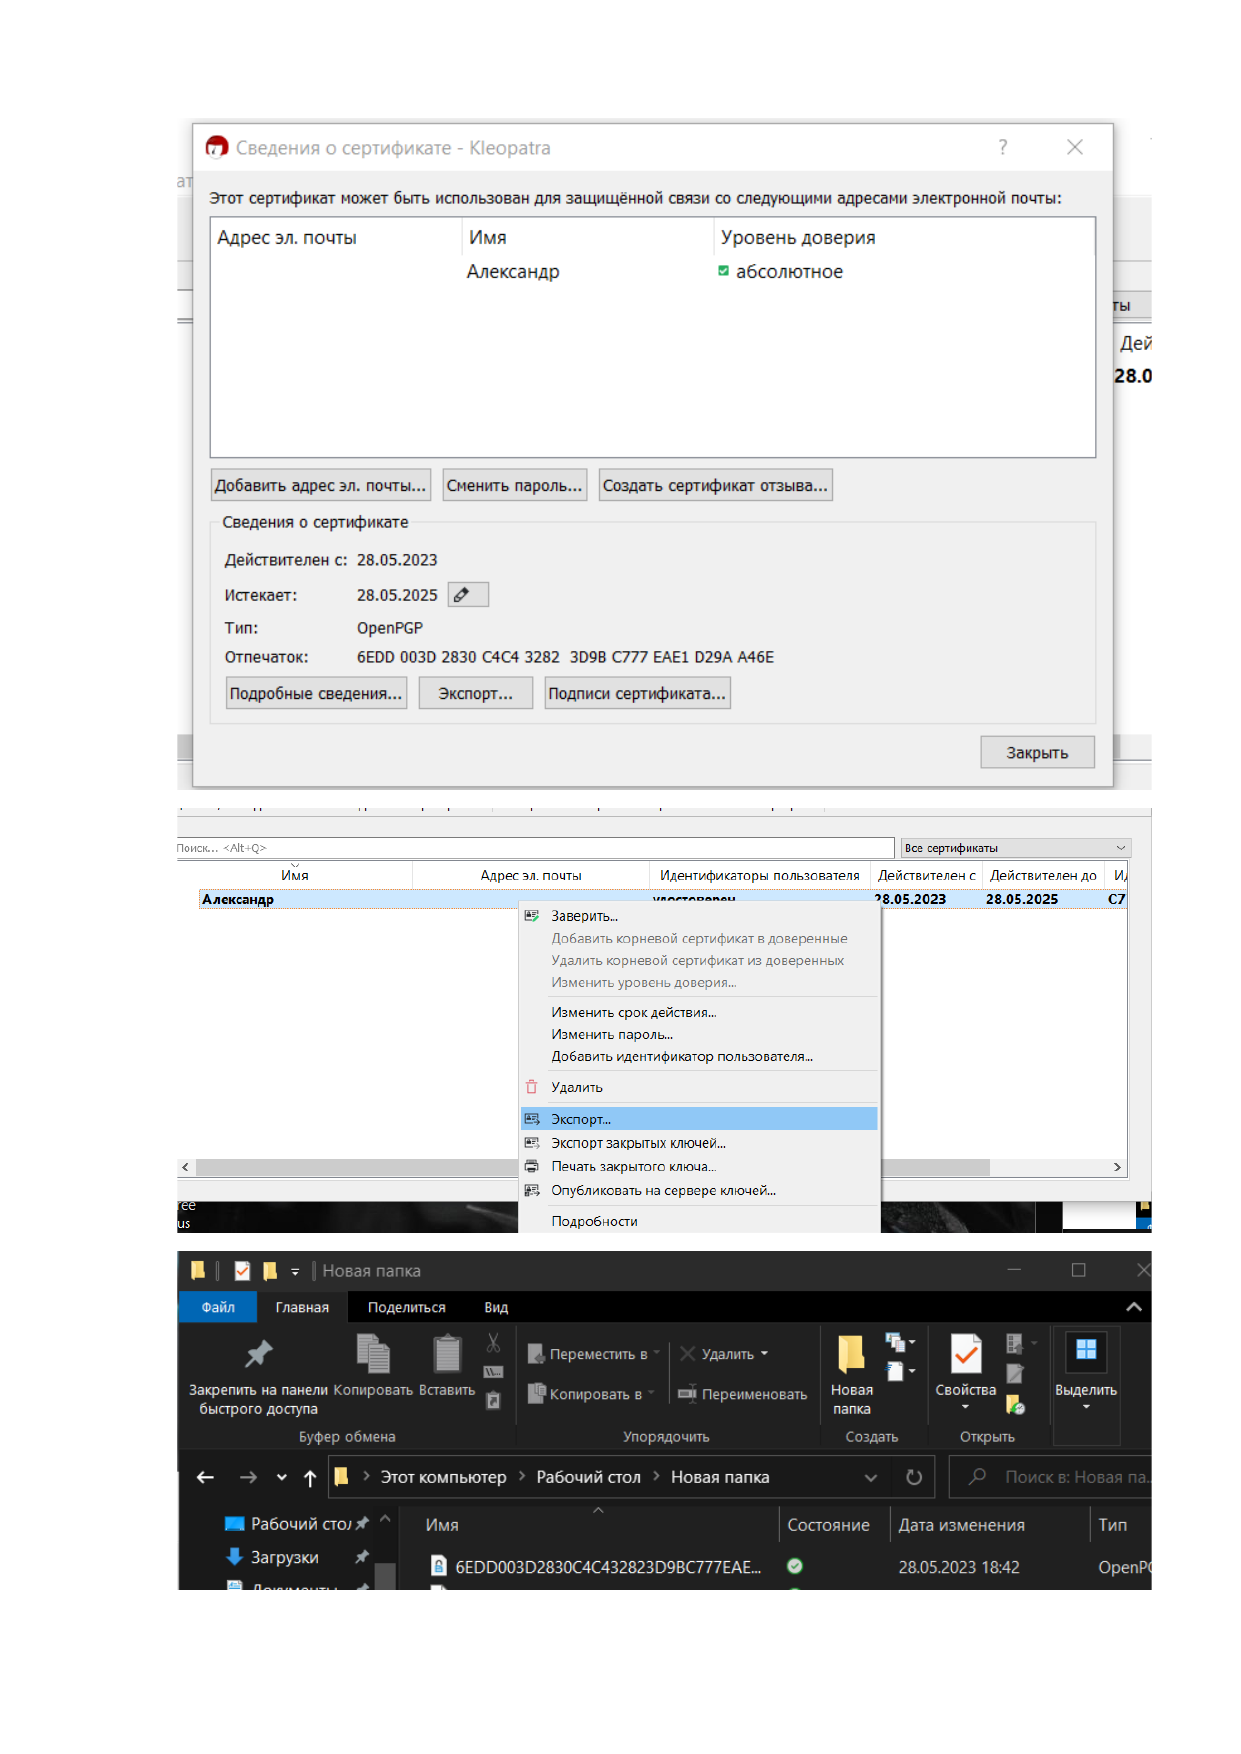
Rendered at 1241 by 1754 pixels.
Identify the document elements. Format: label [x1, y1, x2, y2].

picture [177, 808, 1152, 1233]
picture [177, 118, 1152, 790]
picture [177, 1251, 1152, 1590]
